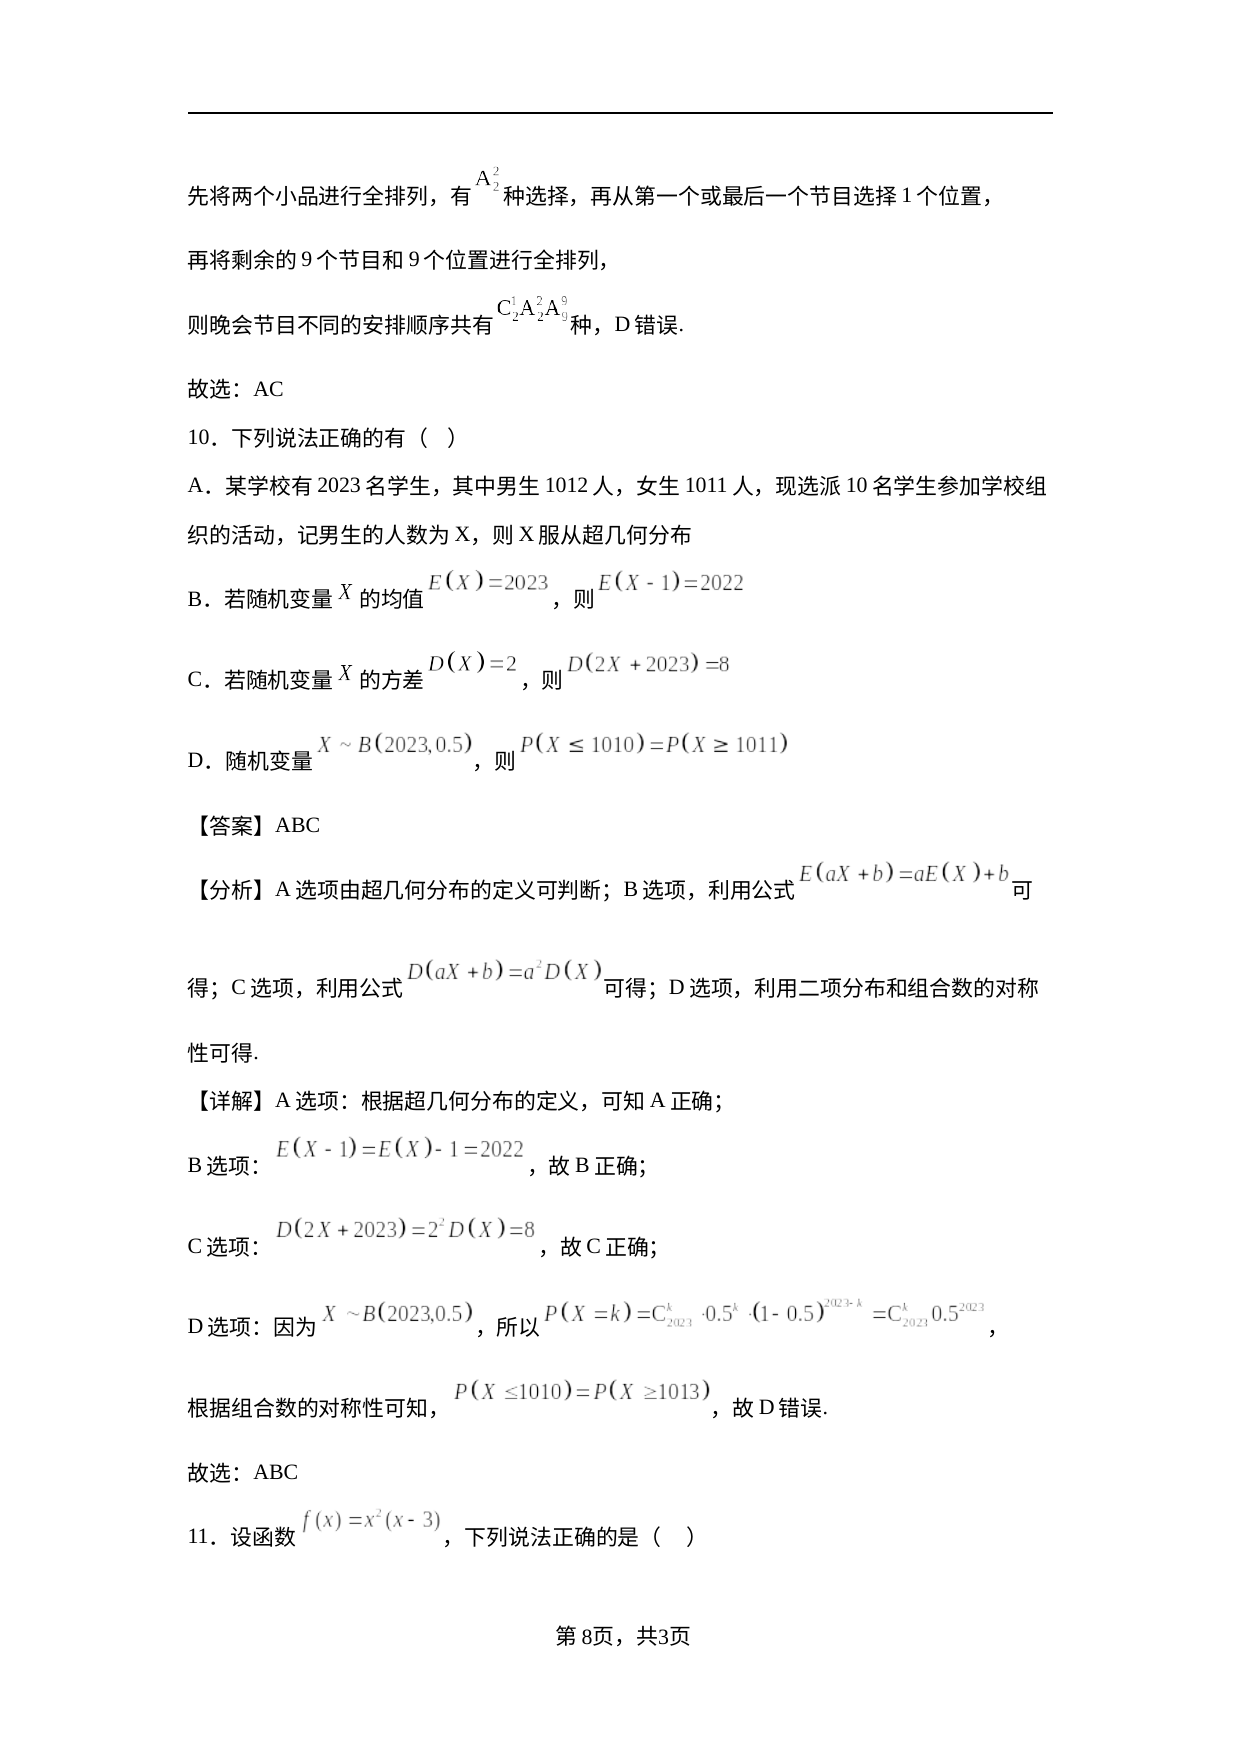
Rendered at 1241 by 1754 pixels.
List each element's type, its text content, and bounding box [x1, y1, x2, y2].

text 先将两个小品进行全排列，有种选择，再从第一个或最后一个节目选择1个位置， [187, 162, 1053, 227]
text 【详解】A选项：根据超几何分布的定义，可知A正确； [187, 1084, 1053, 1116]
text 10．下列说法正确的有（ ） [187, 420, 1053, 453]
text 根据组合数的对称性可知，，故D错误. [187, 1374, 1053, 1439]
text D．随机变量，则 [187, 727, 1053, 792]
text 11．设函数，下列说法正确的是（ ） [187, 1504, 1053, 1569]
text 则晚会节目不同的安排顺序共有种，D错误. [187, 291, 1053, 356]
text 【答案】ABC [187, 808, 1053, 841]
text 故选：AC [187, 372, 1053, 404]
text B选项：，故B正确； [187, 1132, 1053, 1197]
text 【分析】A选项由超几何分布的定义可判断；B选项，利用公式可得；C选项，利用公式可得；D选项，利用二项分布和组合数的对称性可得. [187, 857, 1053, 1068]
text B．若随机变量的均值，则 [187, 566, 1053, 631]
text D选项：因为，所以， [187, 1294, 1053, 1359]
text 故选：ABC [187, 1455, 1053, 1488]
text C．若随机变量的方差，则 [187, 647, 1053, 712]
text 再将剩余的9个节目和9个位置进行全排列， [187, 243, 1053, 275]
text A．某学校有2023名学生，其中男生1012人，女生1011人，现选派10名学生参加学校组织的活动，记男生的人数为X，则X服从超几何分布 [187, 469, 1053, 550]
text C选项：，故C正确； [187, 1213, 1053, 1278]
